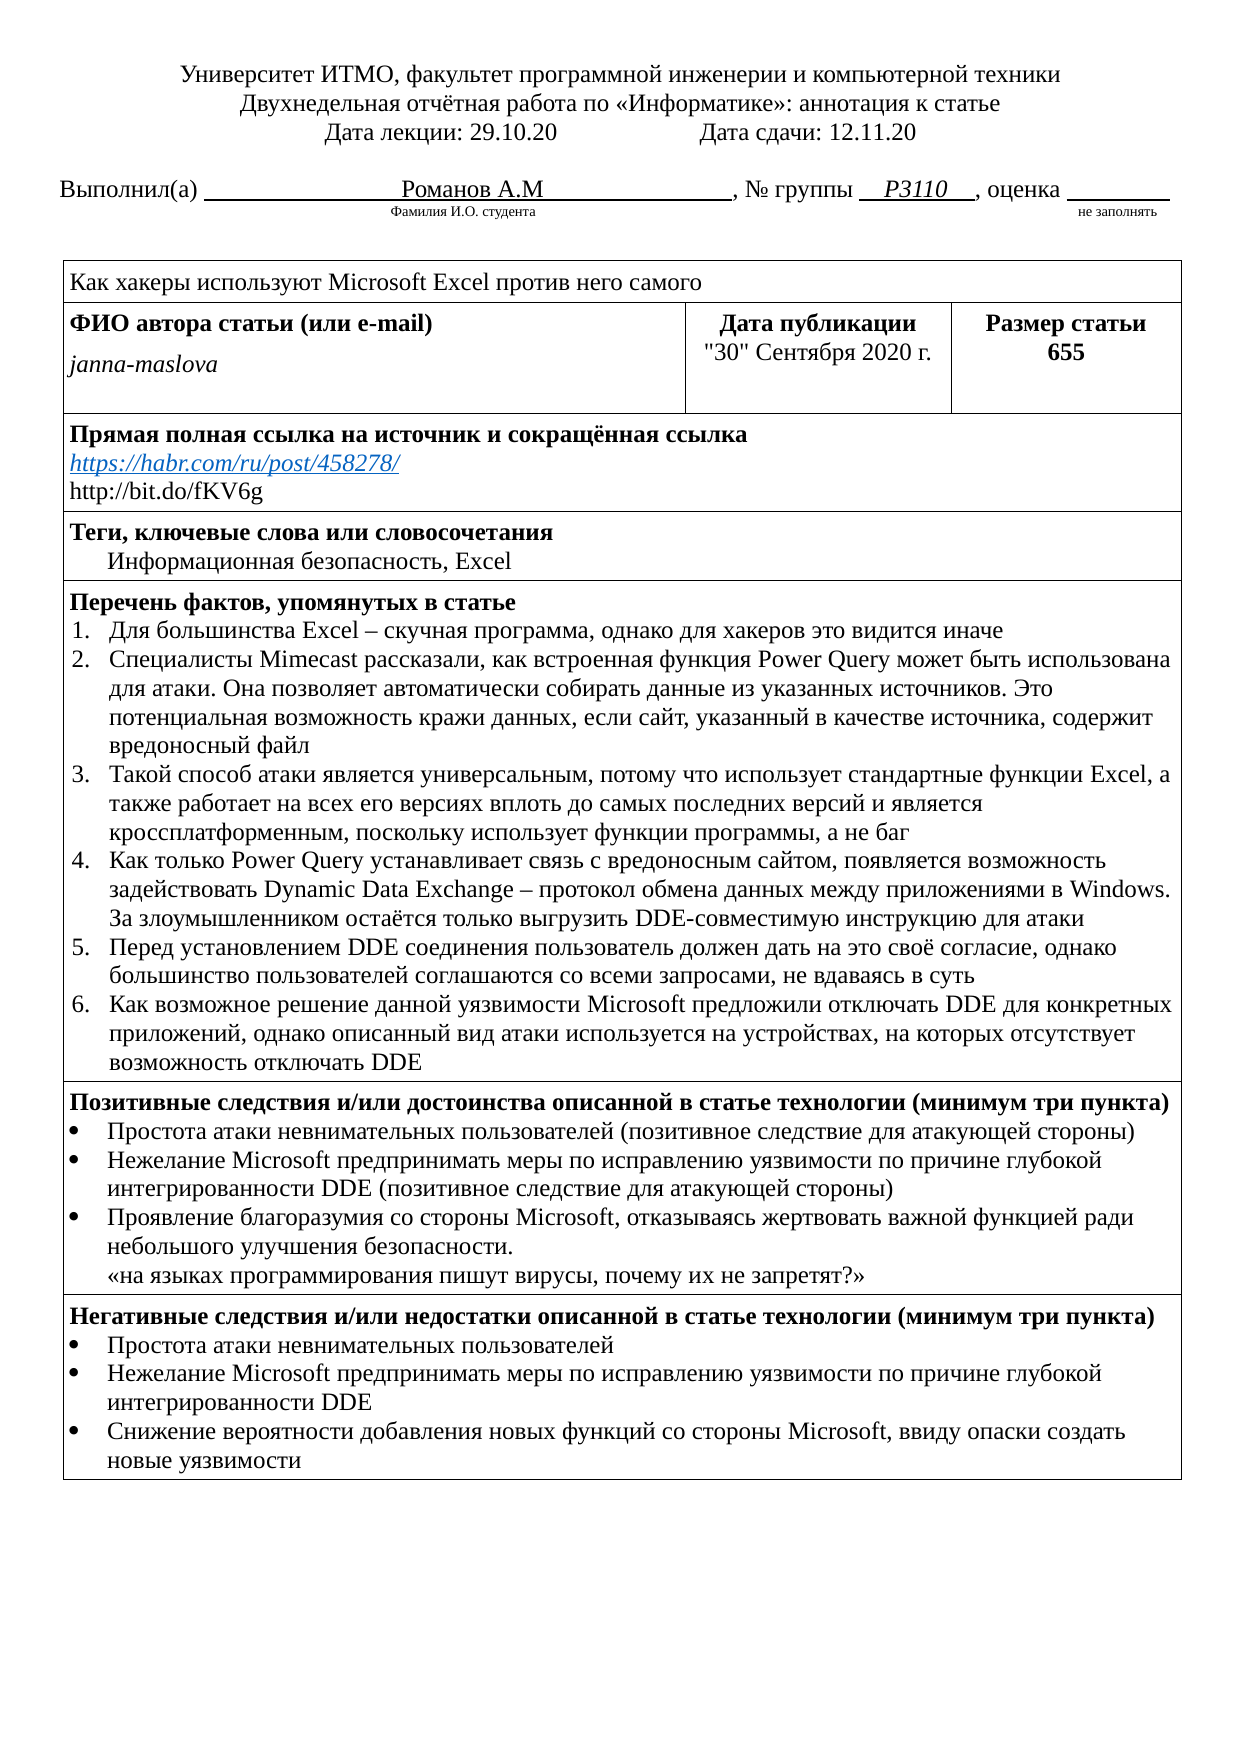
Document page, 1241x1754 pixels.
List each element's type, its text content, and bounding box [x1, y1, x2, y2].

table_cell Перечень фактов, упомянутых в статье Для большинства Excel – скучная программа, однако для хакеров это видится иначе Специалисты Mimecast рассказали, как встроенная функция Power Query может быть использована для атаки. Она позволяет автоматически собирать данные из указанных источников. Это потенциальная возможность кражи данных, если сайт, указанный в качестве источника, содержит вредоносный файл Такой способ атаки является универсальным, потому что использует стандартные функции Excel, а также работает на всех его версиях вплоть до самых последних версий и является кроссплатформенным, поскольку использует функции программы, а не баг Как только Power Query устанавливает связь с вредоносным сайтом, появляется возможность задействовать Dynamic Data Exchange – протокол обмена данных между приложениями в Windows. За злоумышленником остаётся только выгрузить DDE-совместимую инструкцию для атаки Перед установлением DDE соединения пользователь должен дать на это своё согласие, однако большинство пользователей соглашаются со всеми запросами, не вдаваясь в суть Как возможное решение данной уязвимости Microsoft предложили отключать DDE для конкретных приложений, однако описанный вид атаки используется на устройствах, на которых отсутствует возможность отключать DDE [64, 581, 1181, 1081]
table_cell Прямая полная ссылка на источник и сокращённая ссылка https://habr.com/ru/post/458278/ http://bit.do/fKV6g [64, 414, 1181, 511]
text Университет ИТМО, факультет программной инженерии и компьютерной техники [59, 59, 1181, 88]
table_header Как хакеры используют Microsoft Excel против него самого [64, 261, 1181, 302]
table_cell Размер статьи 655 [952, 303, 1181, 413]
table_cell Теги, ключевые слова или словосочетания Информационная безопасность, Excel [64, 512, 1181, 580]
text Дата лекции: 29.10.20 Дата сдачи: 12.11.20 [59, 117, 1181, 145]
text Двухнедельная отчётная работа по «Информатике»: аннотация к статье [59, 88, 1181, 117]
text Выполнил(а) Романов А.М , № группы P3110 , оценка [59, 174, 1181, 203]
table_cell Негативные следствия и/или недостатки описанной в статье технологии (минимум три пункта) Простота атаки невнимательных пользователей Нежелание Microsoft предпринимать меры по исправлению уязвимости по причине глубокой интегрированности DDE Снижение вероятности добавления новых функций со стороны Microsoft, ввиду опаски создать новые уязвимости [64, 1295, 1181, 1479]
table_cell ФИО автора статьи (или e-mail) janna-maslova [64, 303, 685, 413]
text Фамилия И.О. студента не заполнять [59, 203, 1181, 232]
table_cell Дата публикации "30" Сентября 2020 г. [686, 303, 951, 413]
table_cell Позитивные следствия и/или достоинства описанной в статье технологии (минимум три пункта) Простота атаки невнимательных пользователей (позитивное следствие для атакующей стороны) Нежелание Microsoft предпринимать меры по исправлению уязвимости по причине глубокой интегрированности DDE (позитивное следствие для атакующей стороны) Проявление благоразумия со стороны Microsoft, отказываясь жертвовать важной функцией ради небольшого улучшения безопасности. «на языках программирования пишут вирусы, почему их не запретят?» [64, 1082, 1181, 1294]
